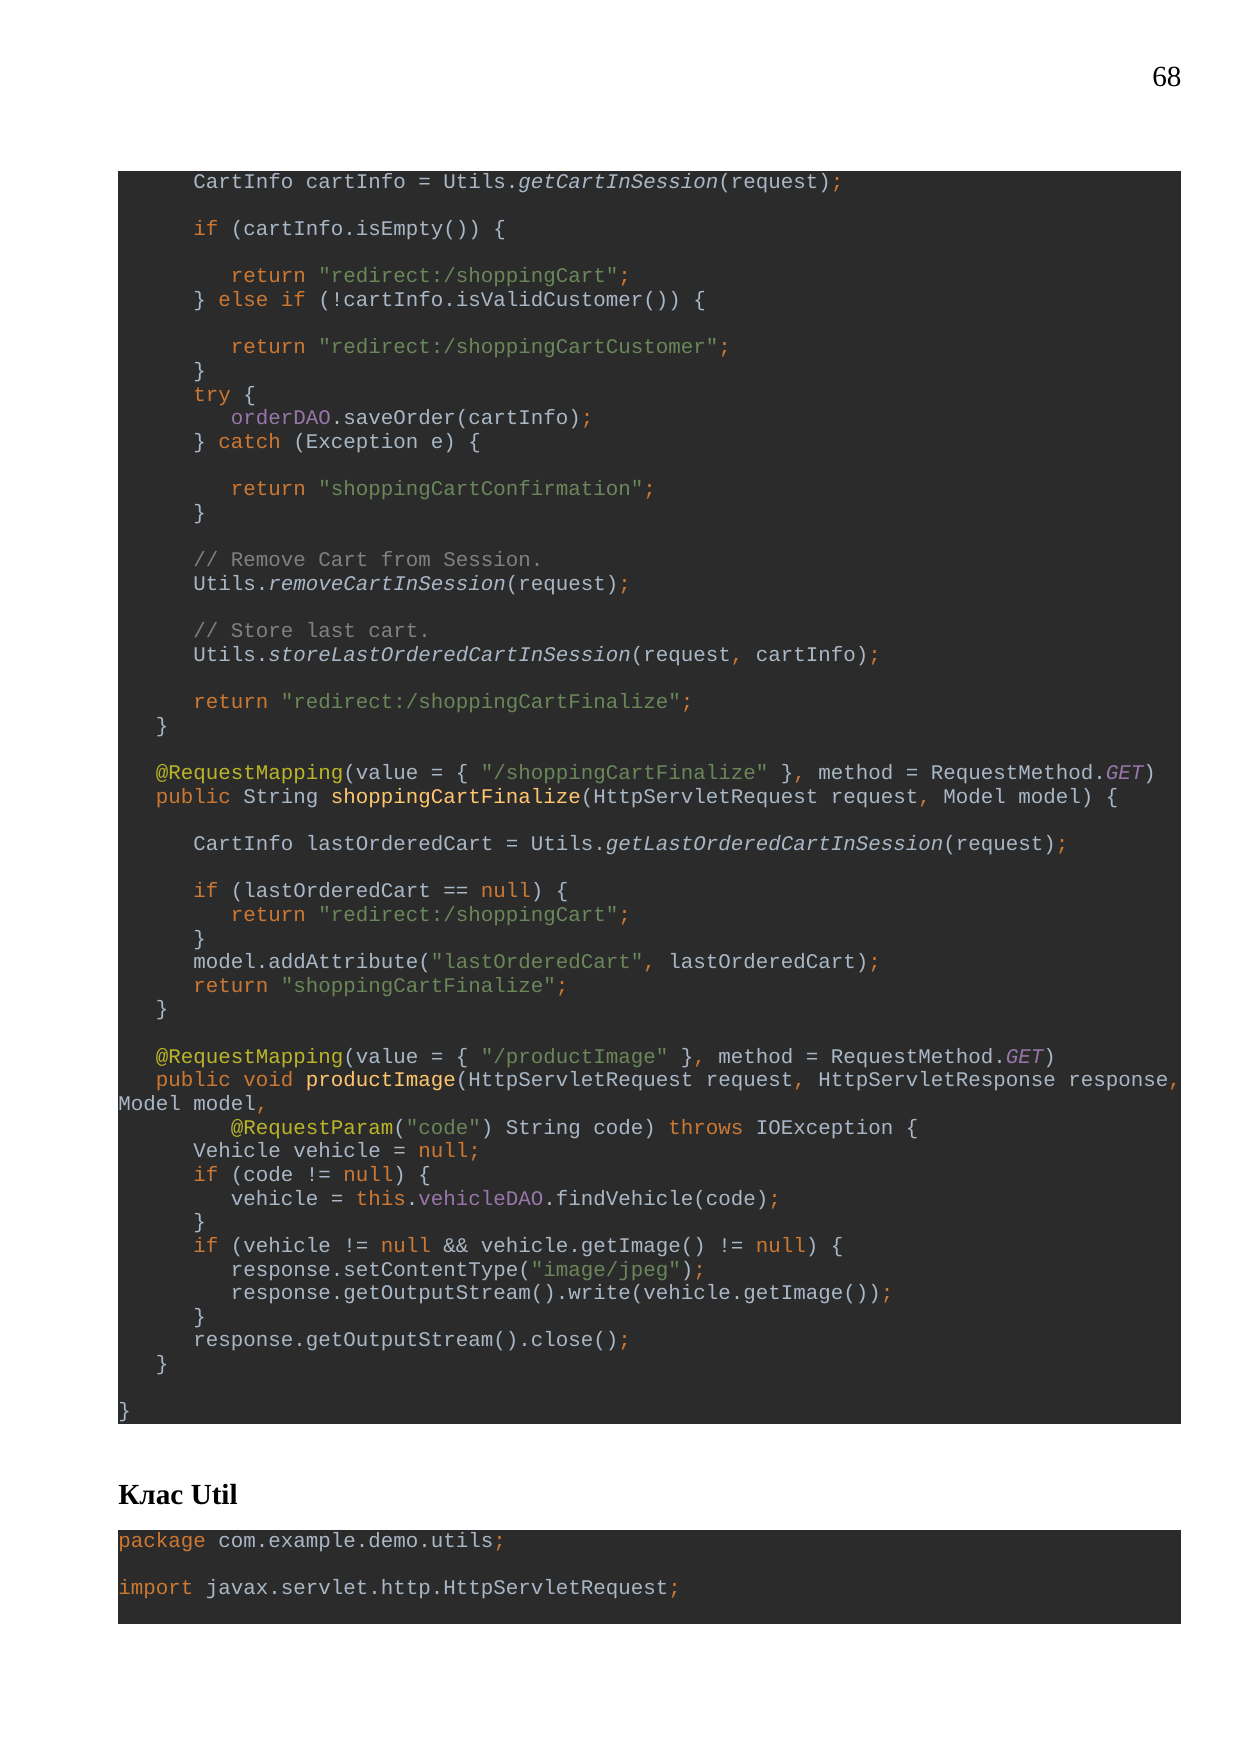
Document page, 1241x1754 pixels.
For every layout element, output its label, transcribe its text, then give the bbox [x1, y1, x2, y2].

text Клас Util [118, 1477, 1181, 1510]
